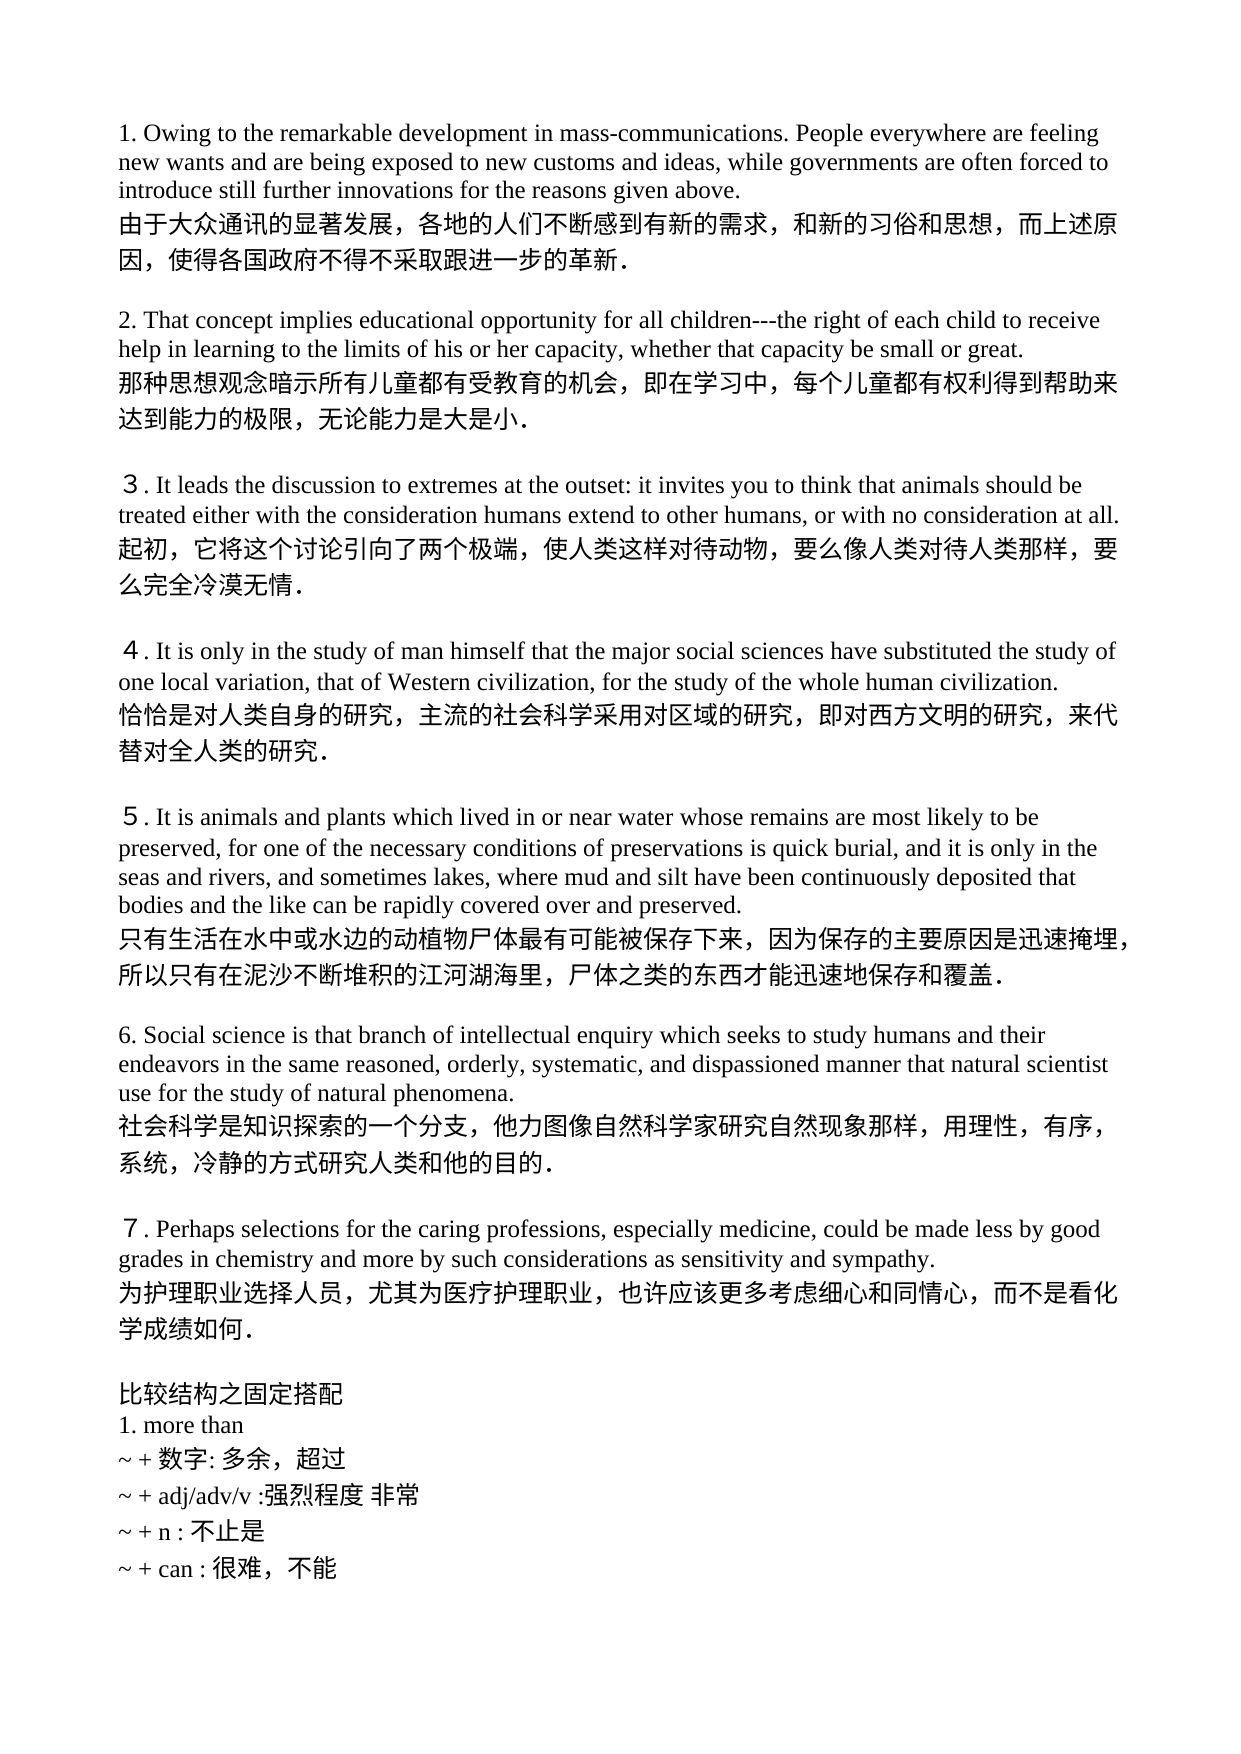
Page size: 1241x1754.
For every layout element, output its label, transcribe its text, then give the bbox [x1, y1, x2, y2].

text 由于大众通讯的显著发展，各地的人们不断感到有新的需求，和新的习俗和思想，而上述原因，使得各国政府不得不采取跟进一步的革新． [118, 204, 1122, 277]
text 只有生活在水中或水边的动植物尸体最有可能被保存下来，因为保存的主要原因是迅速掩埋，所以只有在泥沙不断堆积的江河湖海里，尸体之类的东西才能迅速地保存和覆盖． [118, 919, 1122, 992]
text ~ + n : 不止是 [118, 1512, 1122, 1548]
text 那种思想观念暗示所有儿童都有受教育的机会，即在学习中，每个儿童都有权利得到帮助来达到能力的极限，无论能力是大是小． [118, 363, 1122, 436]
text ４. It is only in the study of man himself that the major social sciences have substituted the study of one local variation, that of Western civilization, for the study of the whole human civilization. [118, 631, 1122, 696]
text 1. Owing to the remarkable development in mass-communications. People everywhere are feeling new wants and are being exposed to new customs and ideas, while governments are often forced to introduce still further innovations for the reasons given above. [118, 118, 1122, 204]
text ７. Perhaps selections for the caring professions, especially medicine, could be made less by good grades in chemistry and more by such considerations as sensitivity and sympathy. [118, 1208, 1122, 1273]
text ~ + adj/adv/v :强烈程度 非常 [118, 1476, 1122, 1512]
text 比较结构之固定搭配 [118, 1374, 1122, 1411]
text 2. That concept implies educational opportunity for all children---the right of each child to receive help in learning to the limits of his or her capacity, whether that capacity be small or great. [118, 306, 1122, 363]
text 6. Social science is that branch of intellectual enquiry which seeks to study humans and their endeavors in the same reasoned, orderly, systematic, and dispassioned manner that natural scientist use for the study of natural phenomena. [118, 1021, 1122, 1107]
text ~ + 数字: 多余，超过 [118, 1439, 1122, 1476]
text 社会科学是知识探索的一个分支，他力图像自然科学家研究自然现象那样，用理性，有序，系统，冷静的方式研究人类和他的目的． [118, 1107, 1122, 1179]
text ３. It leads the discussion to extremes at the outset: it invites you to think that animals should be treated either with the consideration humans extend to other humans, or with no consideration at all. [118, 464, 1122, 529]
text 为护理职业选择人员，尤其为医疗护理职业，也许应该更多考虑细心和同情心，而不是看化学成绩如何． [118, 1273, 1122, 1346]
text 恰恰是对人类自身的研究，主流的社会科学采用对区域的研究，即对西方文明的研究，来代替对全人类的研究． [118, 696, 1122, 768]
text ５. It is animals and plants which lived in or near water whose remains are most likely to be preserved, for one of the necessary conditions of preservations is quick burial, and it is only in the seas and rivers, and sometimes lakes, where mud and silt have been continuously deposited that bodies and the like can be rapidly covered over and preserved. [118, 797, 1122, 919]
text ~ + can : 很难，不能 [118, 1548, 1122, 1584]
text 1. more than [118, 1411, 1122, 1439]
text 起初，它将这个讨论引向了两个极端，使人类这样对待动物，要么像人类对待人类那样，要么完全冷漠无情． [118, 529, 1122, 602]
